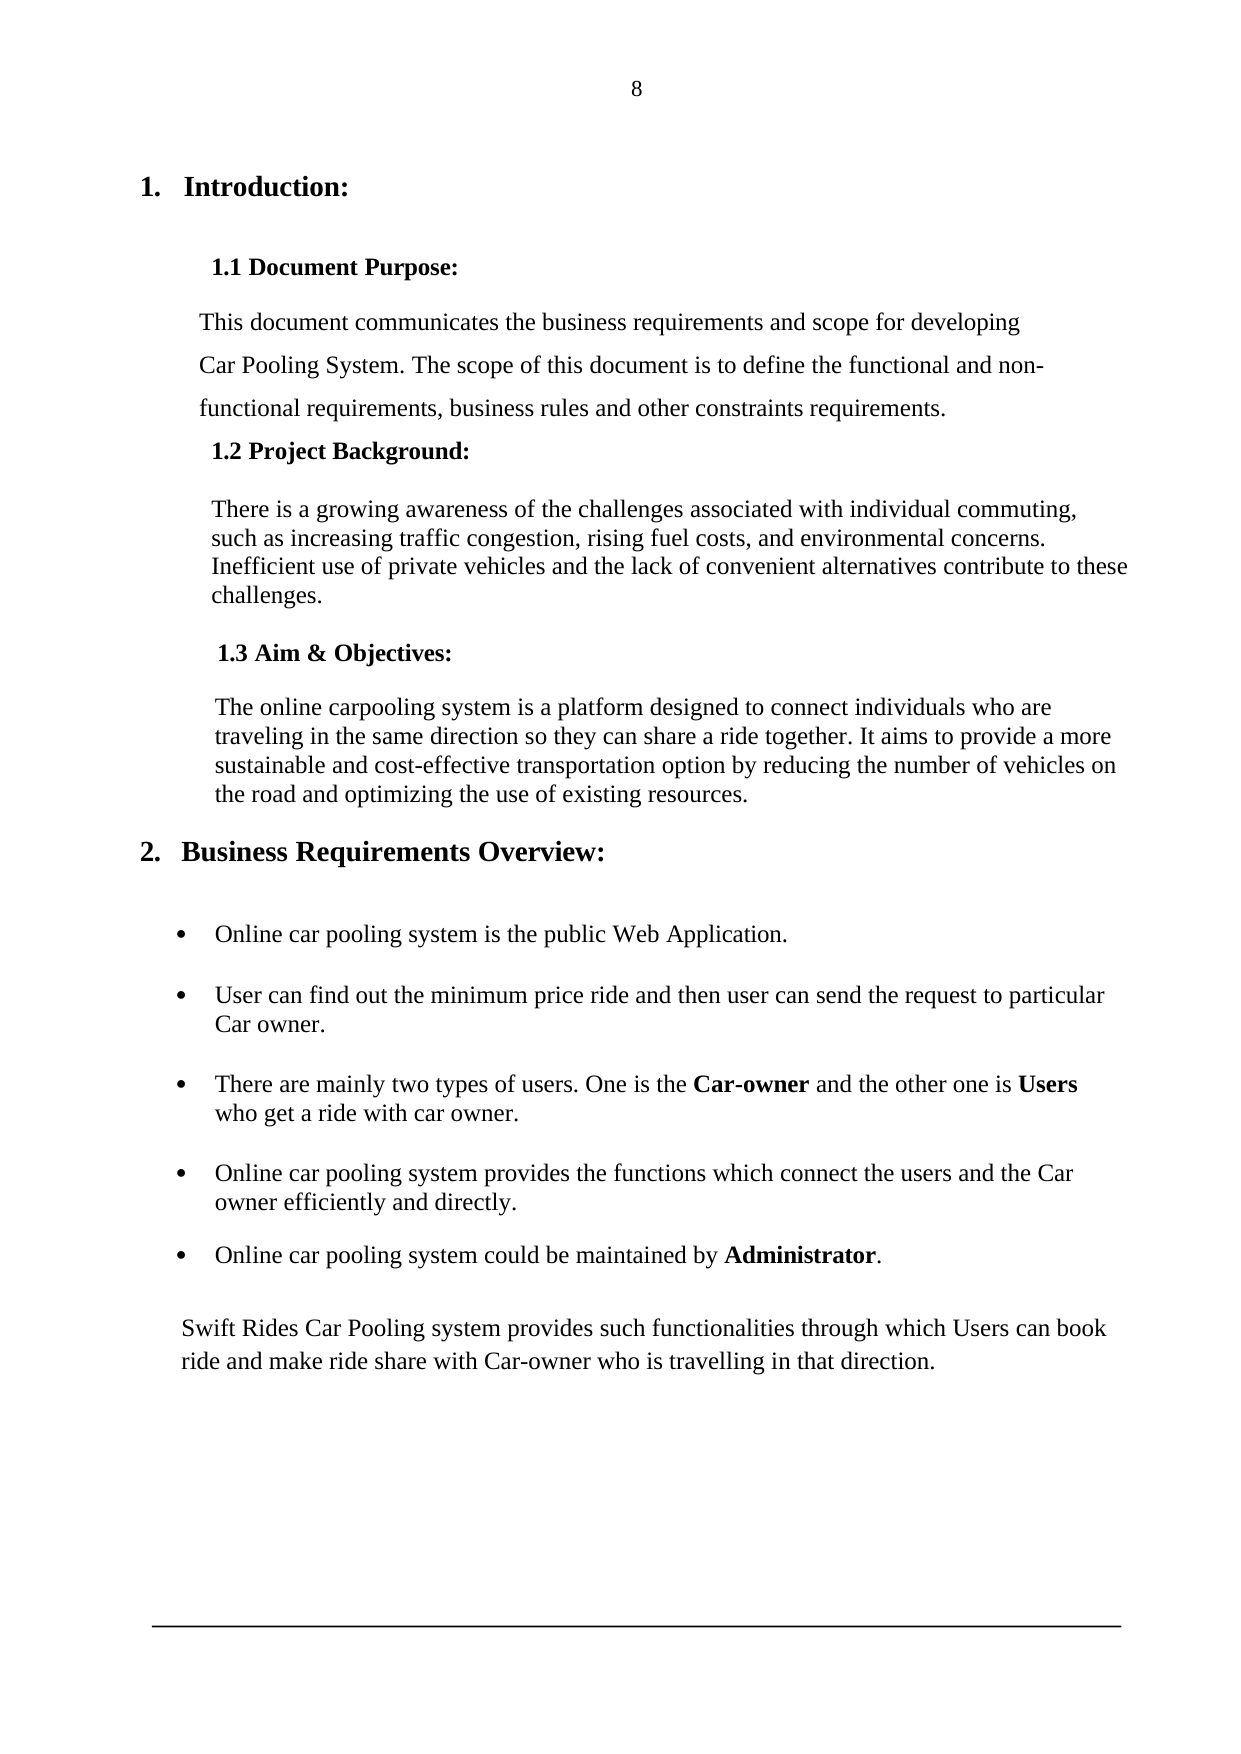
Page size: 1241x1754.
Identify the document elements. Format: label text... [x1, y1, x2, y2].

subtitle Introduction: [139, 169, 1240, 203]
subtitle Document Purpose: [211, 252, 1240, 281]
text Inefficient use of private vehicles and the lack of convenient alternatives contribute to these challenges. [211, 551, 1240, 609]
subtitle Aim & Objectives: [217, 638, 1240, 666]
list There are mainly two types of users. One is the Car-owner and the other one is Users who get a ride with car owner. [177, 1069, 1114, 1127]
text There is a growing awareness of the challenges associated with individual commuting, [211, 494, 1240, 523]
text This document communicates the business requirements and scope for developing [199, 307, 1240, 336]
text Car Pooling System. The scope of this document is to define the functional and non-functional requirements, business rules and other constraints requirements. [199, 350, 1122, 422]
text such as increasing traffic congestion, rising fuel costs, and environmental concerns. [211, 523, 1240, 551]
list Online car pooling system could be maintained by Administrator. [177, 1240, 1240, 1269]
subtitle Project Background: [211, 436, 1240, 465]
text The online carpooling system is a platform designed to connect individuals who are traveling in the same direction so they can share a ride together. It aims to provide a more sustainable and cost-effective transportation option by reducing the number of vehicles on the road and optimizing the use of existing resources. [214, 692, 1144, 807]
subtitle Business Requirements Overview: [139, 834, 1240, 868]
list Online car pooling system provides the functions which connect the users and the Car owner efficiently and directly. [177, 1158, 1083, 1215]
list User can find out the minimum price ride and then user can send the request to particular Car owner. [177, 980, 1122, 1038]
list Online car pooling system is the public Web Application. [177, 918, 1240, 949]
text Swift Rides Car Pooling system provides such functionalities through which Users can book ride and make ride share with Car-owner who is travelling in that direction. [181, 1313, 1144, 1375]
